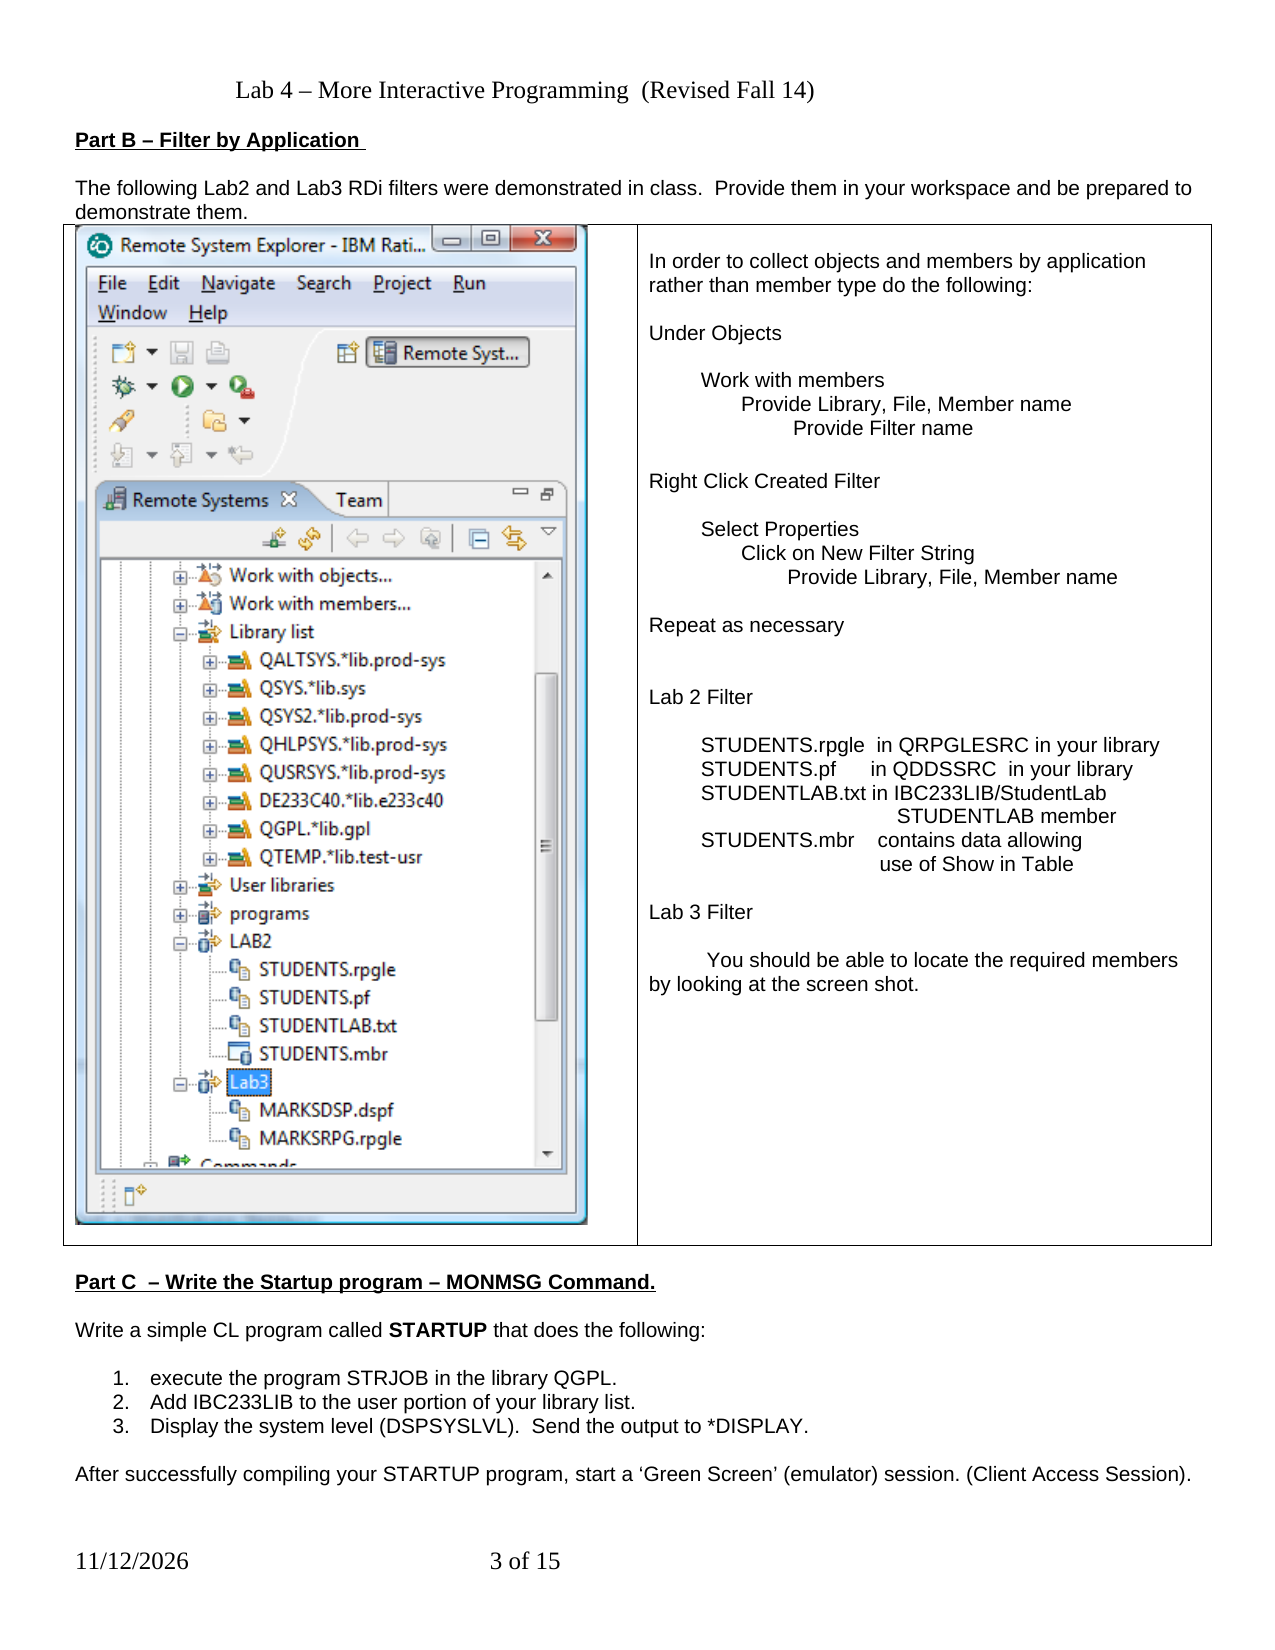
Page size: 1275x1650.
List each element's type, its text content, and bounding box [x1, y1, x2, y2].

text Write a simple CL program called STARTUP that does the following: [75, 1318, 1200, 1342]
table_header In order to collect objects and members by application rather than member type do the following: Under Objects Work with members Provide Library, File, Member name Provide Filter name Right Click Created Filter Select Properties Click on New Filter String Provide Library, File, Member name Repeat as necessary Lab 2 Filter STUDENTS.rpgle in QRPGLESRC in your library STUDENTS.pf in QDDSSRC in your library STUDENTLAB.txt in IBC233LIB/StudentLab STUDENTLAB member STUDENTS.mbr contains data allowing use of Show in Table Lab 3 Filter You should be able to locate the required members by looking at the screen shot. [638, 225, 1211, 1245]
text demonstrate them. [75, 199, 1200, 223]
picture [75, 224, 588, 1225]
list Add IBC233LIB to the user portion of your library list. [112, 1390, 1200, 1414]
list Display the system level (DSPSYSLVL). Send the output to *DISPLAY. [112, 1414, 1200, 1438]
list execute the program STRJOB in the library QGPL. [112, 1366, 1200, 1390]
text After successfully compiling your STARTUP program, start a ‘Green Screen’ (emulator) session. (Client Access Session). [75, 1462, 1200, 1486]
text Part C – Write the Startup program – MONMSG Command. [75, 1270, 1200, 1294]
table_header [64, 225, 637, 1245]
text Part B – Filter by Application [75, 128, 1200, 152]
text The following Lab2 and Lab3 RDi filters were demonstrated in class. Provide them in your workspace and be prepared to [75, 176, 1200, 199]
